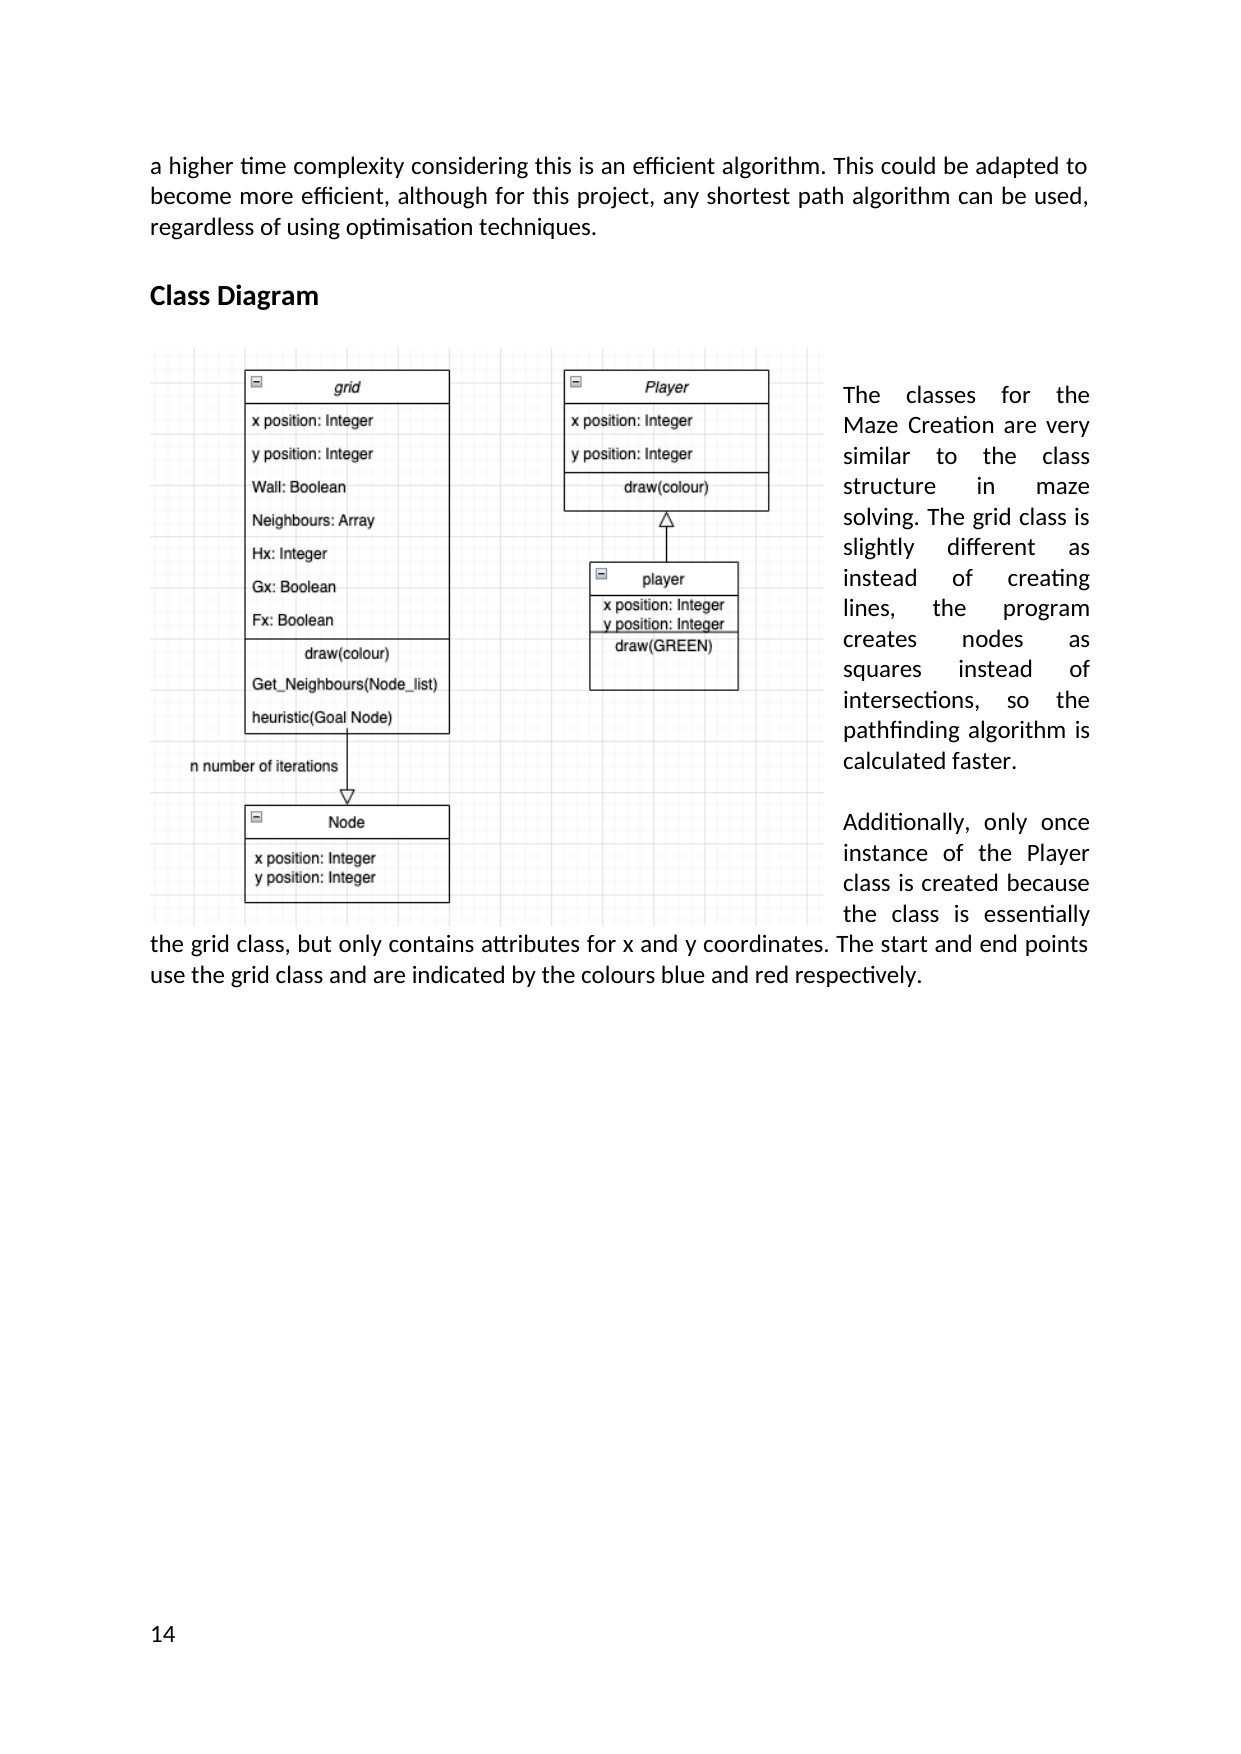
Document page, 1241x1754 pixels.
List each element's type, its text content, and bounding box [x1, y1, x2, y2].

text Additionally, only once instance of the Player class is created because the class is essentially the grid class, but only contains attributes for x and y coordinates. The start and end points use the grid class and are indicated by the colours blue and red respectively. [150, 806, 1090, 989]
text The classes for the Maze Creation are very similar to the class structure in maze solving. The grid class is slightly different as instead of creating lines, the program creates nodes as squares instead of intersections, so the pathfinding algorithm is calculated faster. [825, 379, 1090, 776]
picture [150, 348, 825, 926]
text Class Diagram [150, 277, 1090, 313]
